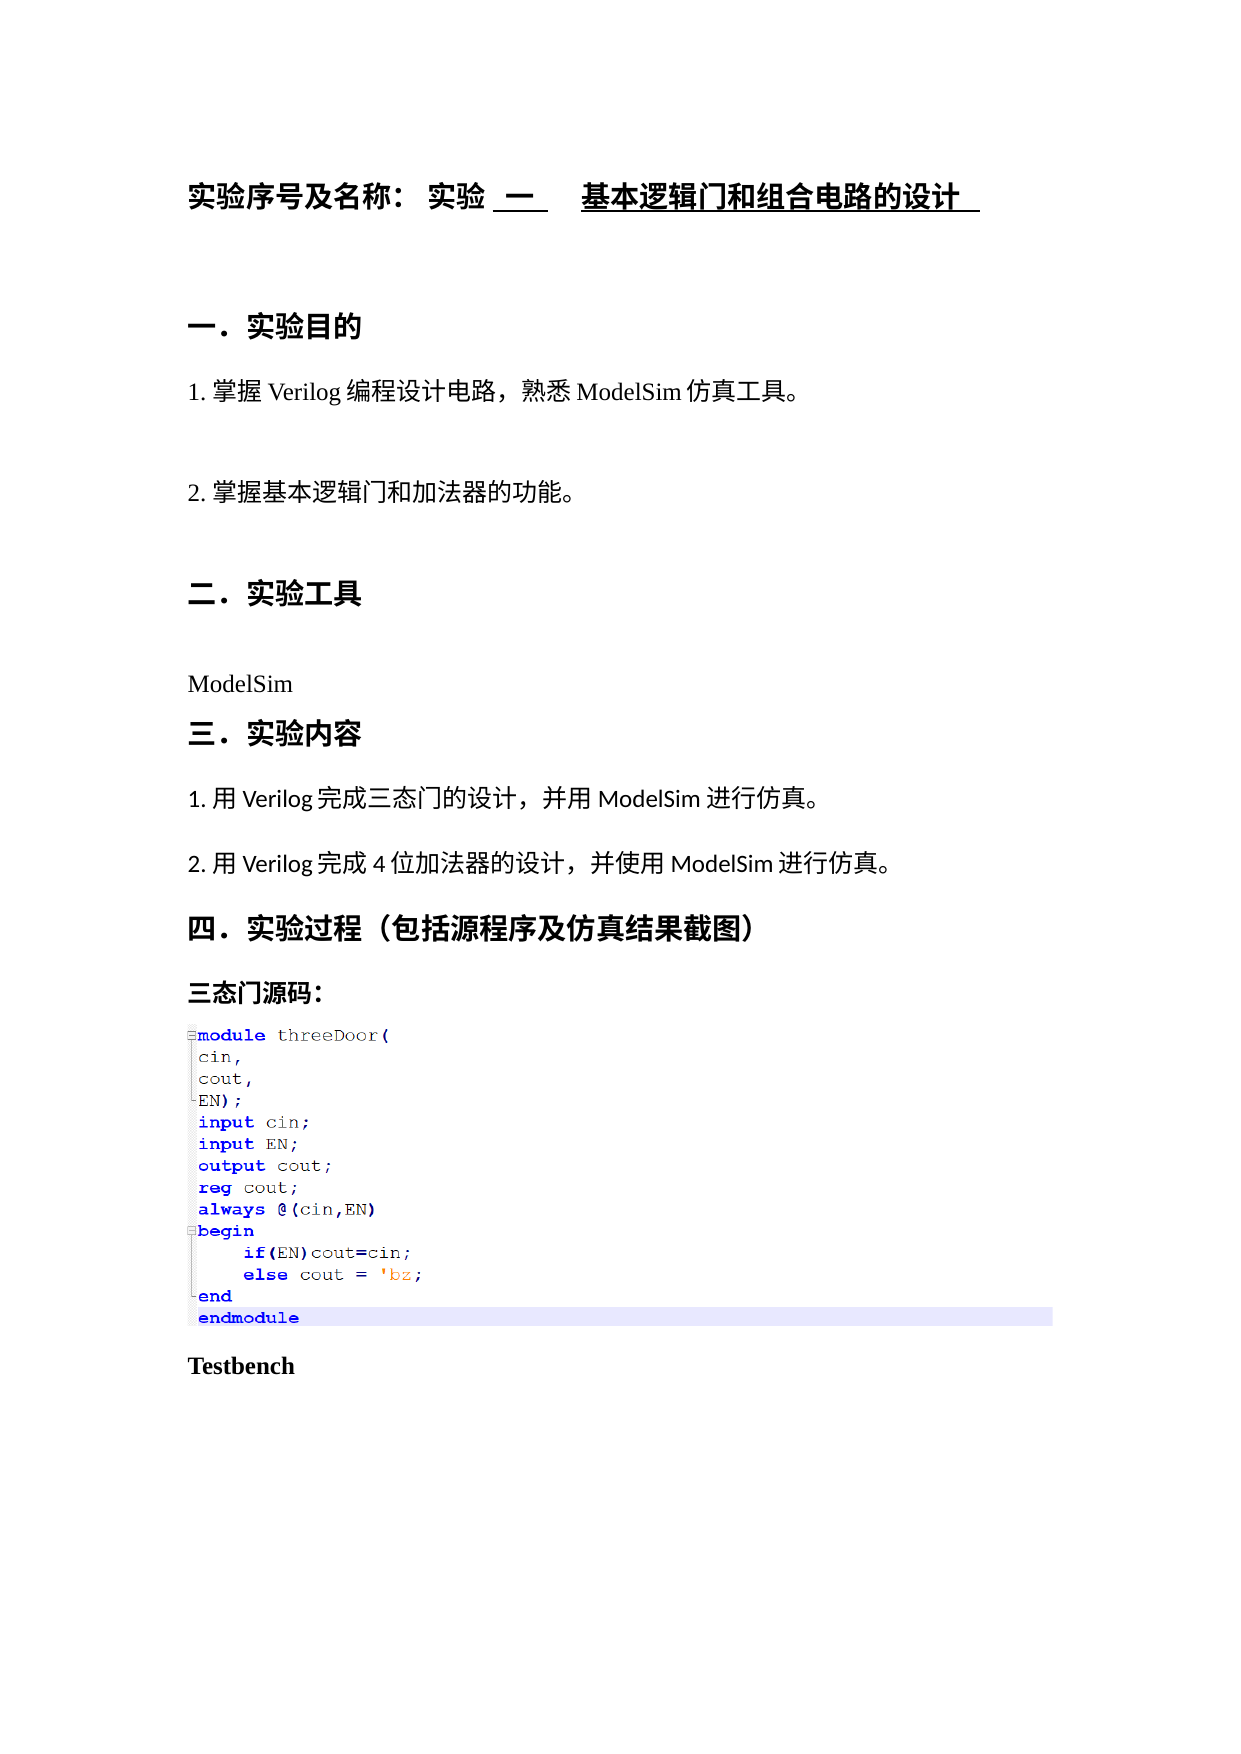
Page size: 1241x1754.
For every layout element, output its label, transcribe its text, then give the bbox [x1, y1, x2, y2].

text 1. 掌握Verilog编程设计电路，熟悉ModelSim仿真工具。 [187, 357, 1053, 422]
text ModelSim [187, 667, 1053, 699]
text 二．实验工具 [187, 559, 1053, 624]
text 四．实验过程（包括源程序及仿真结果截图） [187, 894, 1053, 959]
text Testbench [187, 1349, 1053, 1382]
picture [187, 1024, 1053, 1326]
text 2. 用Verilog完成4位加法器的设计，并使用ModelSim进行仿真。 [187, 829, 1053, 894]
text 三．实验内容 [187, 699, 1053, 764]
text 三态门源码： [187, 959, 1053, 1024]
text 1. 用Verilog完成三态门的设计，并用ModelSim进行仿真。 [187, 764, 1053, 829]
text 实验序号及名称： 实验 一 基本逻辑门和组合电路的设计 [187, 162, 1053, 227]
text 2. 掌握基本逻辑门和加法器的功能。 [187, 458, 1053, 523]
text 一．实验目的 [187, 292, 1053, 357]
